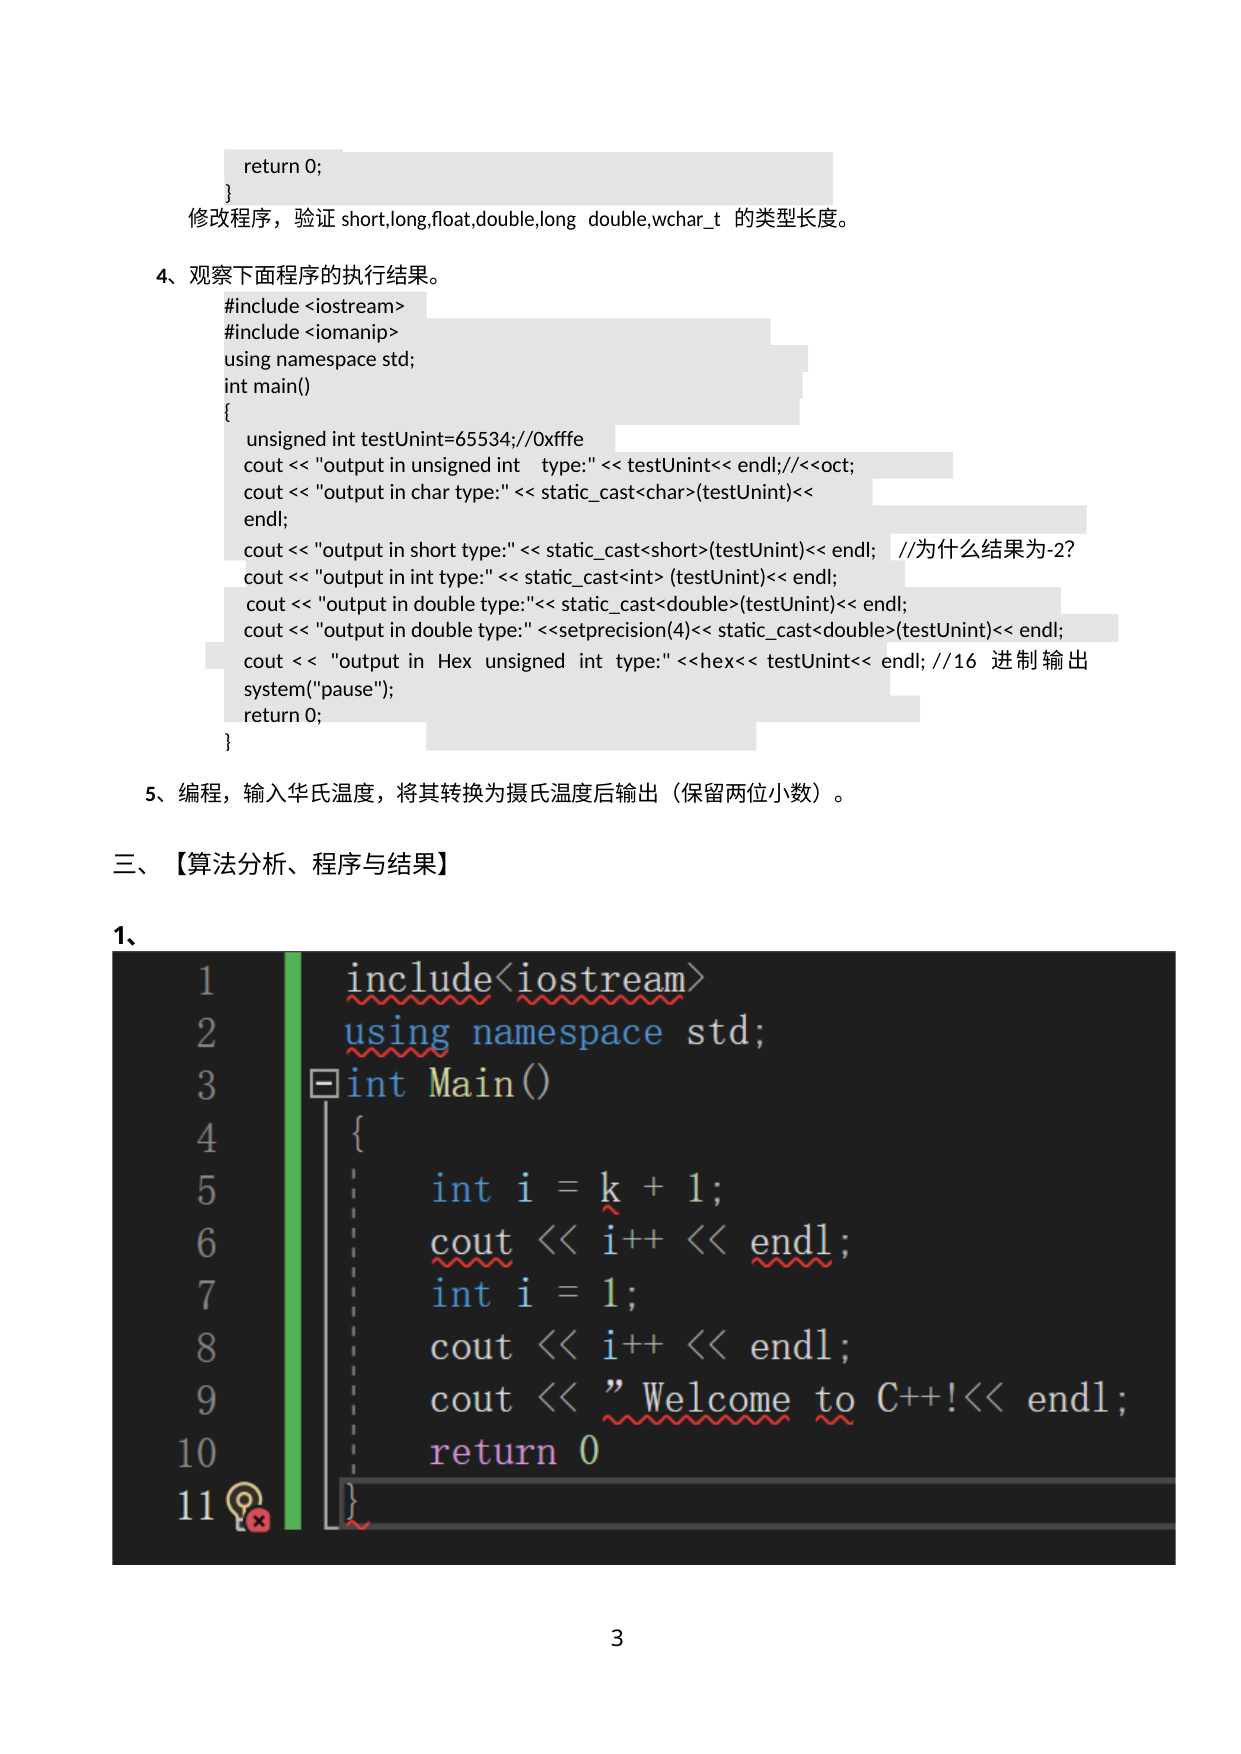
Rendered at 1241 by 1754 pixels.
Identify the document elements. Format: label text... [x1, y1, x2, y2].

text 4、观察下面程序的执行结果。 [156, 258, 1163, 289]
subtitle 三、【算法分析、程序与结果】 [112, 845, 1163, 881]
text 5、编程，输入华氏温度，将其转换为摄氏温度后输出（保留两位小数）。 [145, 776, 1163, 807]
text 修改程序，验证 short,long,float,double,long double,wchar_t 的类型长度。 [189, 206, 1163, 231]
picture [112, 951, 1176, 1565]
subtitle 1、 [112, 915, 1163, 951]
